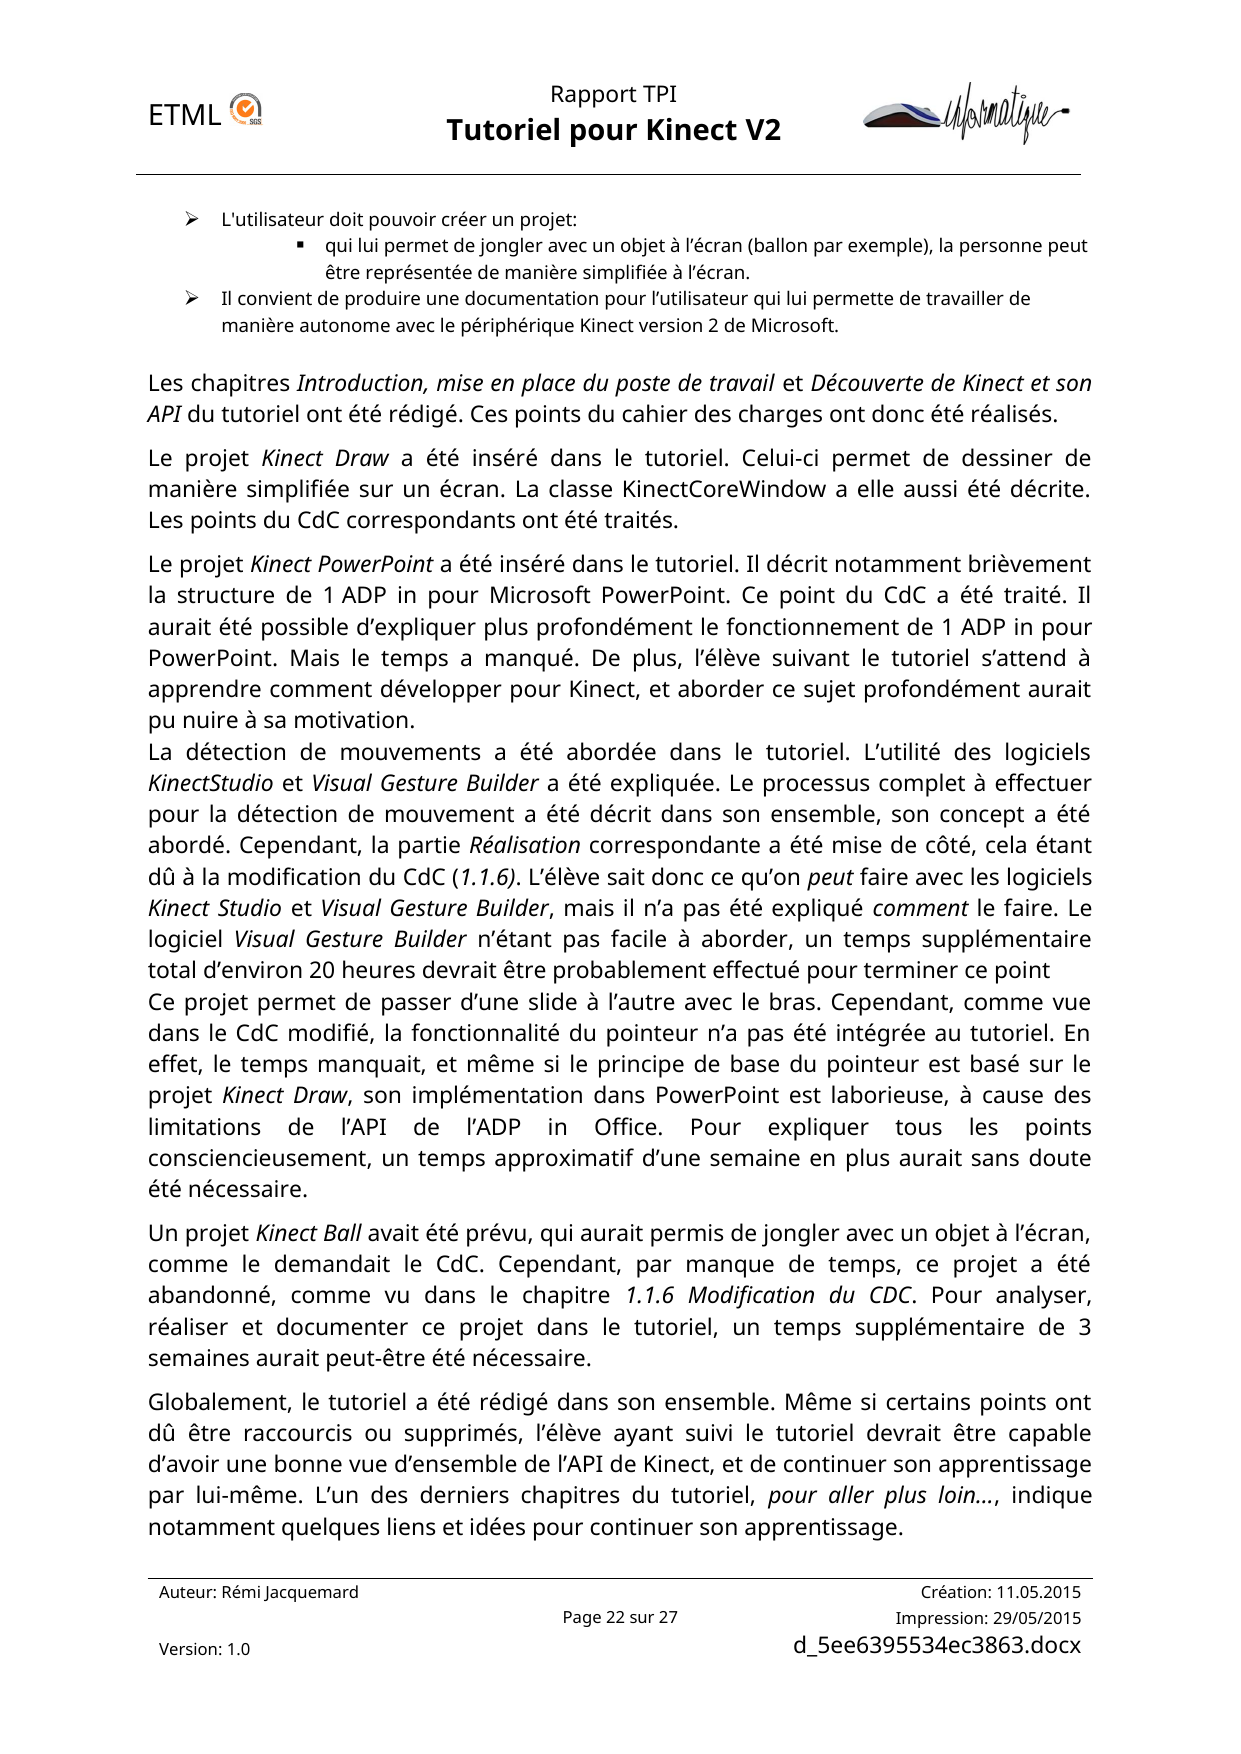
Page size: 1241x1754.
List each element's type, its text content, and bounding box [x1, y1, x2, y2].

text Le projet Kinect Draw a été inséré dans le tutoriel. Celui-ci permet de dessiner de manière simplifiée sur un écran. La classe KinectCoreWindow a elle aussi été décrite. Les points du CdC correspondants ont été traités. [148, 1305, 1093, 1398]
list qui lui permet de dessiner de manière simplifiée sur un écran. [295, 774, 1093, 800]
list qui lui permet de créer 1 ADP in pour Microsoft PowerPoint. [295, 881, 1093, 906]
list qui lui permet de jongler avec un objet à l’écran (ballon par exemple), la personne peut être représentée de manière simplifiée à l’écran. [295, 1096, 1093, 1148]
list L'utilisateur doit pouvoir créer un projet : [183, 748, 1093, 773]
list Pour cela il faut intégrer des explications sur l’utilisation de la classe KinectCore Window. [295, 801, 1093, 853]
list Il convient de produire une documentation pour l’utilisateur qui lui permette de travailler de manière autonome avec le périphérique Kinect version 2 de Microsoft. [183, 1149, 1093, 1201]
list L'utilisateur doit pouvoir créer un projet: [183, 1069, 1093, 1095]
text Si des tests prévus dans la stratégie n'ont pas pu être effectués: – raison, décisions, etc. [207, 206, 1093, 269]
list Pour cela il faut intégrer des explications sur la création d’ADP in sur Microsoft PowerPoint, des explications sur la détection de mouvements (logiciel KinectStudio, VisualGestureBuilder, gestion de mouvement dans une application). [295, 907, 1090, 988]
list Installer un poste de travail permettant de suivre le tutoriel. [295, 721, 1093, 747]
subtitle Conclusion [148, 362, 1093, 408]
text Les chapitres Introduction, mise en place du poste de travail et Découverte de Kinect et son API du tutoriel ont été rédigé. Ces points du cahier des charges ont donc été réalisés. [148, 1230, 1093, 1292]
text Voici un extrait du cahier des charges initiales indiquant les fonctionnalités recommandées : [148, 566, 1093, 629]
text Liste des bugs répertoriés avec la date de découverte et leur état: – Corrigé, date de correction, corrigé par, etc. [207, 281, 1093, 344]
text Comme on l’a vu dans le chapitre Planification, et le chapitre 1.1.6 Modification du CDC, certaines fonctionnalités initialement prévues non pas pu être implémentée. Ceci est dû principalement à un manque de temps. [148, 460, 1093, 554]
list obtenir un historique sur le périphérique Kinect. [295, 668, 1093, 693]
picture [229, 93, 264, 126]
list Comprendre le principe de fonctionnement de Kinect. [295, 694, 1093, 720]
subtitle Bilan des fonctionnalités demandées [148, 414, 1093, 454]
list L'utilisateur doit pouvoir créer un projet : [183, 854, 1093, 880]
picture [863, 82, 1071, 145]
list L'utilisateur doit pouvoir en suivant le tutoriel: [183, 641, 1093, 667]
list L’ADP in doit permettre de passer d’une slide à un autre et de pointer à l’aide du bras ou la main afin de faire apparaître un pointeur sur la slide, ce pointeur simule un pointeur laser. [295, 990, 1093, 1068]
